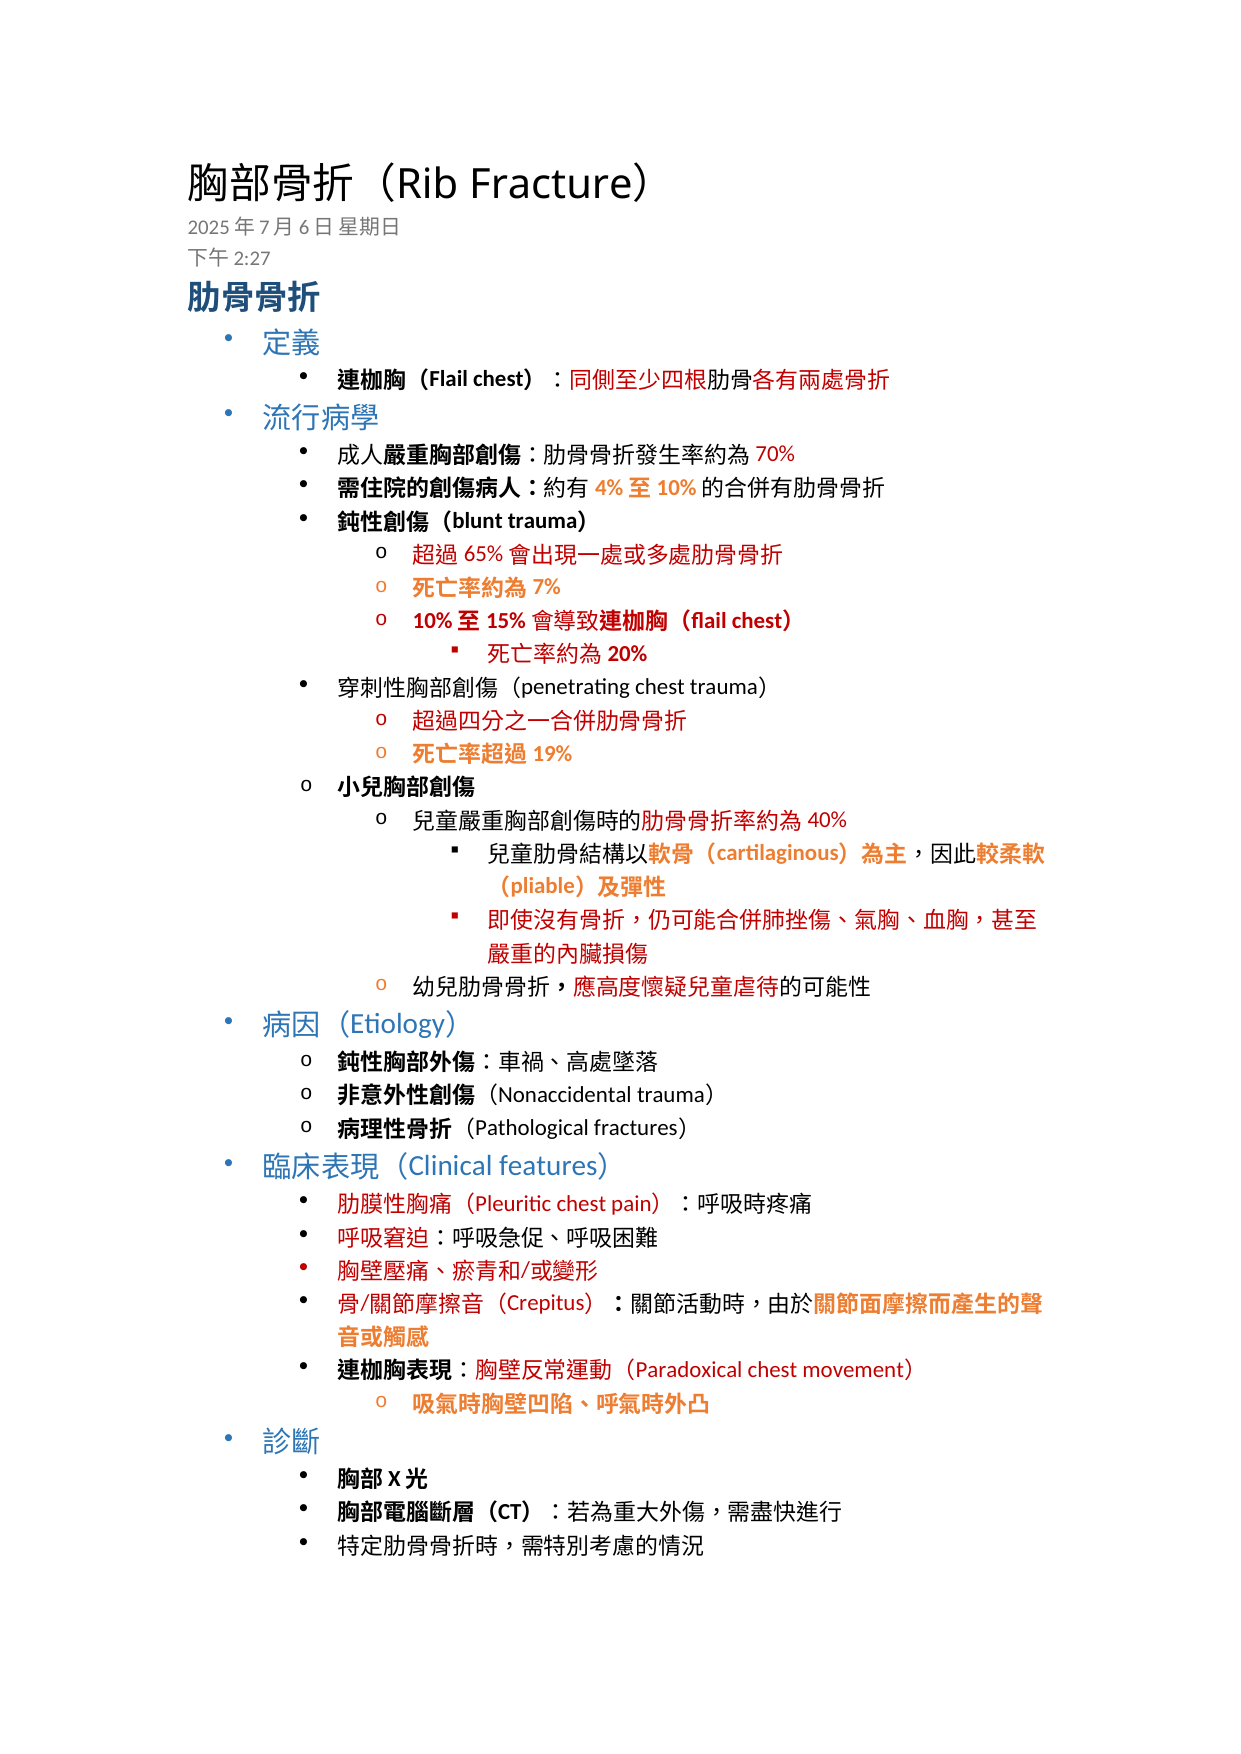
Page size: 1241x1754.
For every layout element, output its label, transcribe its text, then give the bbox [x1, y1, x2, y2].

list 超過四分之一合併肋骨骨折 [375, 703, 1053, 736]
list 吸氣時胸壁凹陷、呼氣時外凸 [375, 1386, 1053, 1419]
list 連枷胸表現：胸壁反常運動（Paradoxical chest movement） [300, 1352, 1053, 1386]
list 超過 65% 會出現一處或多處肋骨骨折 [375, 537, 1053, 570]
list 連枷胸（Flail chest）：同側至少四根肋骨各有兩處骨折 [300, 361, 1053, 395]
list 診斷 [225, 1419, 1053, 1461]
list 死亡率約為 20% [450, 636, 1053, 669]
list 幼兒肋骨骨折，應高度懷疑兒童虐待的可能性 [375, 969, 1053, 1002]
list 骨/關節摩擦音（Crepitus）：關節活動時，由於關節面摩擦而產生的聲音或觸感 [300, 1286, 1053, 1352]
text 下午2:27 [187, 241, 1053, 271]
list 鈍性胸部外傷：車禍、高處墜落 [300, 1044, 1053, 1077]
subtitle 肋骨骨折 [187, 271, 1053, 319]
list 非意外性創傷（Nonaccidental trauma） [300, 1077, 1053, 1111]
list 肋膜性胸痛（Pleuritic chest pain）：呼吸時疼痛 [300, 1186, 1053, 1219]
list 病理性骨折（Pathological fractures） [300, 1111, 1053, 1144]
list 死亡率超過 19% [375, 736, 1053, 769]
list 小兒胸部創傷 [300, 769, 1053, 802]
list 成人嚴重胸部創傷：肋骨骨折發生率約為 70% [300, 437, 1053, 470]
list 需住院的創傷病人：約有 4% 至 10% 的合併有肋骨骨折 [300, 470, 1053, 503]
list 病因（Etiology） [225, 1002, 1053, 1044]
text 2025年7月6日 星期日 [187, 211, 1053, 241]
list 胸部X光 [300, 1461, 1053, 1494]
list 兒童嚴重胸部創傷時的肋骨骨折率約為 40% [375, 802, 1053, 836]
list 穿刺性胸部創傷（penetrating chest trauma） [300, 669, 1053, 703]
list 死亡率約為 7% [375, 570, 1053, 603]
list 臨床表現（Clinical features） [225, 1144, 1053, 1186]
list 鈍性創傷（blunt trauma） [300, 503, 1053, 537]
list 胸部電腦斷層（CT）：若為重大外傷，需盡快進行 [300, 1494, 1053, 1527]
list 特定肋骨骨折時，需特別考慮的情況 [300, 1527, 1053, 1561]
list 兒童肋骨結構以軟骨（cartilaginous）為主，因此較柔軟（pliable）及彈性 [450, 836, 1053, 902]
list 流行病學 [225, 395, 1053, 437]
list 即使沒有骨折，仍可能合併肺挫傷、氣胸、血胸，甚至嚴重的內臟損傷 [450, 902, 1053, 969]
list 呼吸窘迫：呼吸急促、呼吸困難 [300, 1219, 1053, 1253]
text 胸部骨折（Rib Fracture） [187, 150, 1053, 211]
list 10% 至 15% 會導致連枷胸（flail chest） [375, 603, 1053, 636]
list 胸壁壓痛、瘀青和/或變形 [300, 1253, 1053, 1286]
list 定義 [225, 319, 1053, 361]
